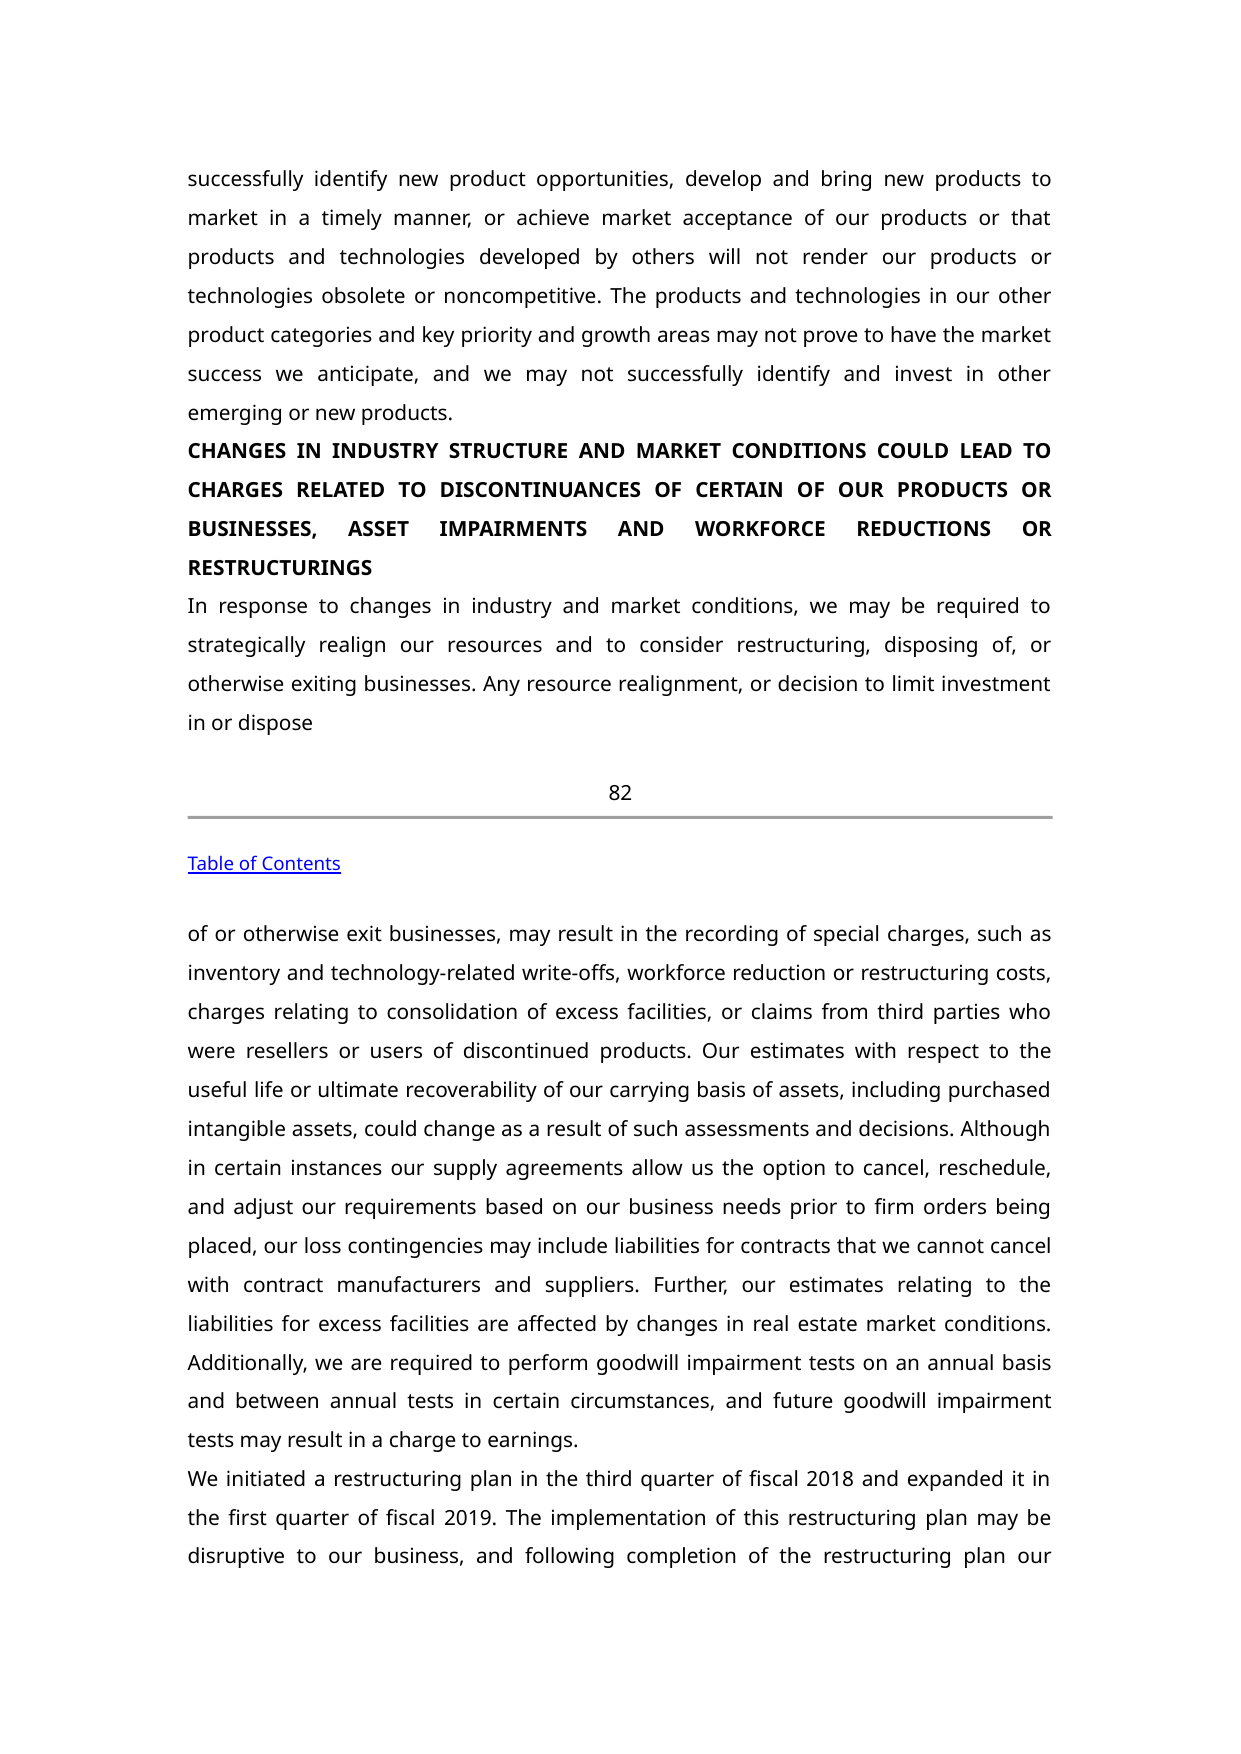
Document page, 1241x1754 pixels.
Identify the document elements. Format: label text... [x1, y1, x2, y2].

text of or otherwise exit businesses, may result in the recording of special charges, such as inventory and technology-related write-offs, workforce reduction or restructuring costs, charges relating to consolidation of excess facilities, or claims from third parties who were resellers or users of discontinued products. Our estimates with respect to the useful life or ultimate recoverability of our carrying basis of assets, including purchased intangible assets, could change as a result of such assessments and decisions. Although in certain instances our supply agreements allow us the option to cancel, reschedule, and adjust our requirements based on our business needs prior to firm orders being placed, our loss contingencies may include liabilities for contracts that we cannot cancel with contract manufacturers and suppliers. Further, our estimates relating to the liabilities for excess facilities are affected by changes in real estate market conditions. Additionally, we are required to perform goodwill impairment tests on an annual basis and between annual tests in certain circumstances, and future goodwill impairment tests may result in a charge to earnings. [187, 917, 1053, 1456]
text 82 [187, 776, 1053, 809]
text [187, 1462, 1053, 1572]
text In response to changes in industry and market conditions, we may be required to strategically realign our resources and to consider restructuring, disposing of, or otherwise exiting businesses. Any resource realignment, or decision to limit investment in or dispose [187, 589, 1053, 738]
text Table of Contents [187, 847, 1053, 879]
text CHANGES IN INDUSTRY STRUCTURE AND MARKET CONDITIONS COULD LEAD TO CHARGES RELATED TO DISCONTINUANCES OF CERTAIN OF OUR PRODUCTS OR BUSINESSES, ASSET IMPAIRMENTS AND WORKFORCE REDUCTIONS OR RESTRUCTURINGS [187, 434, 1053, 583]
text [187, 162, 1053, 428]
